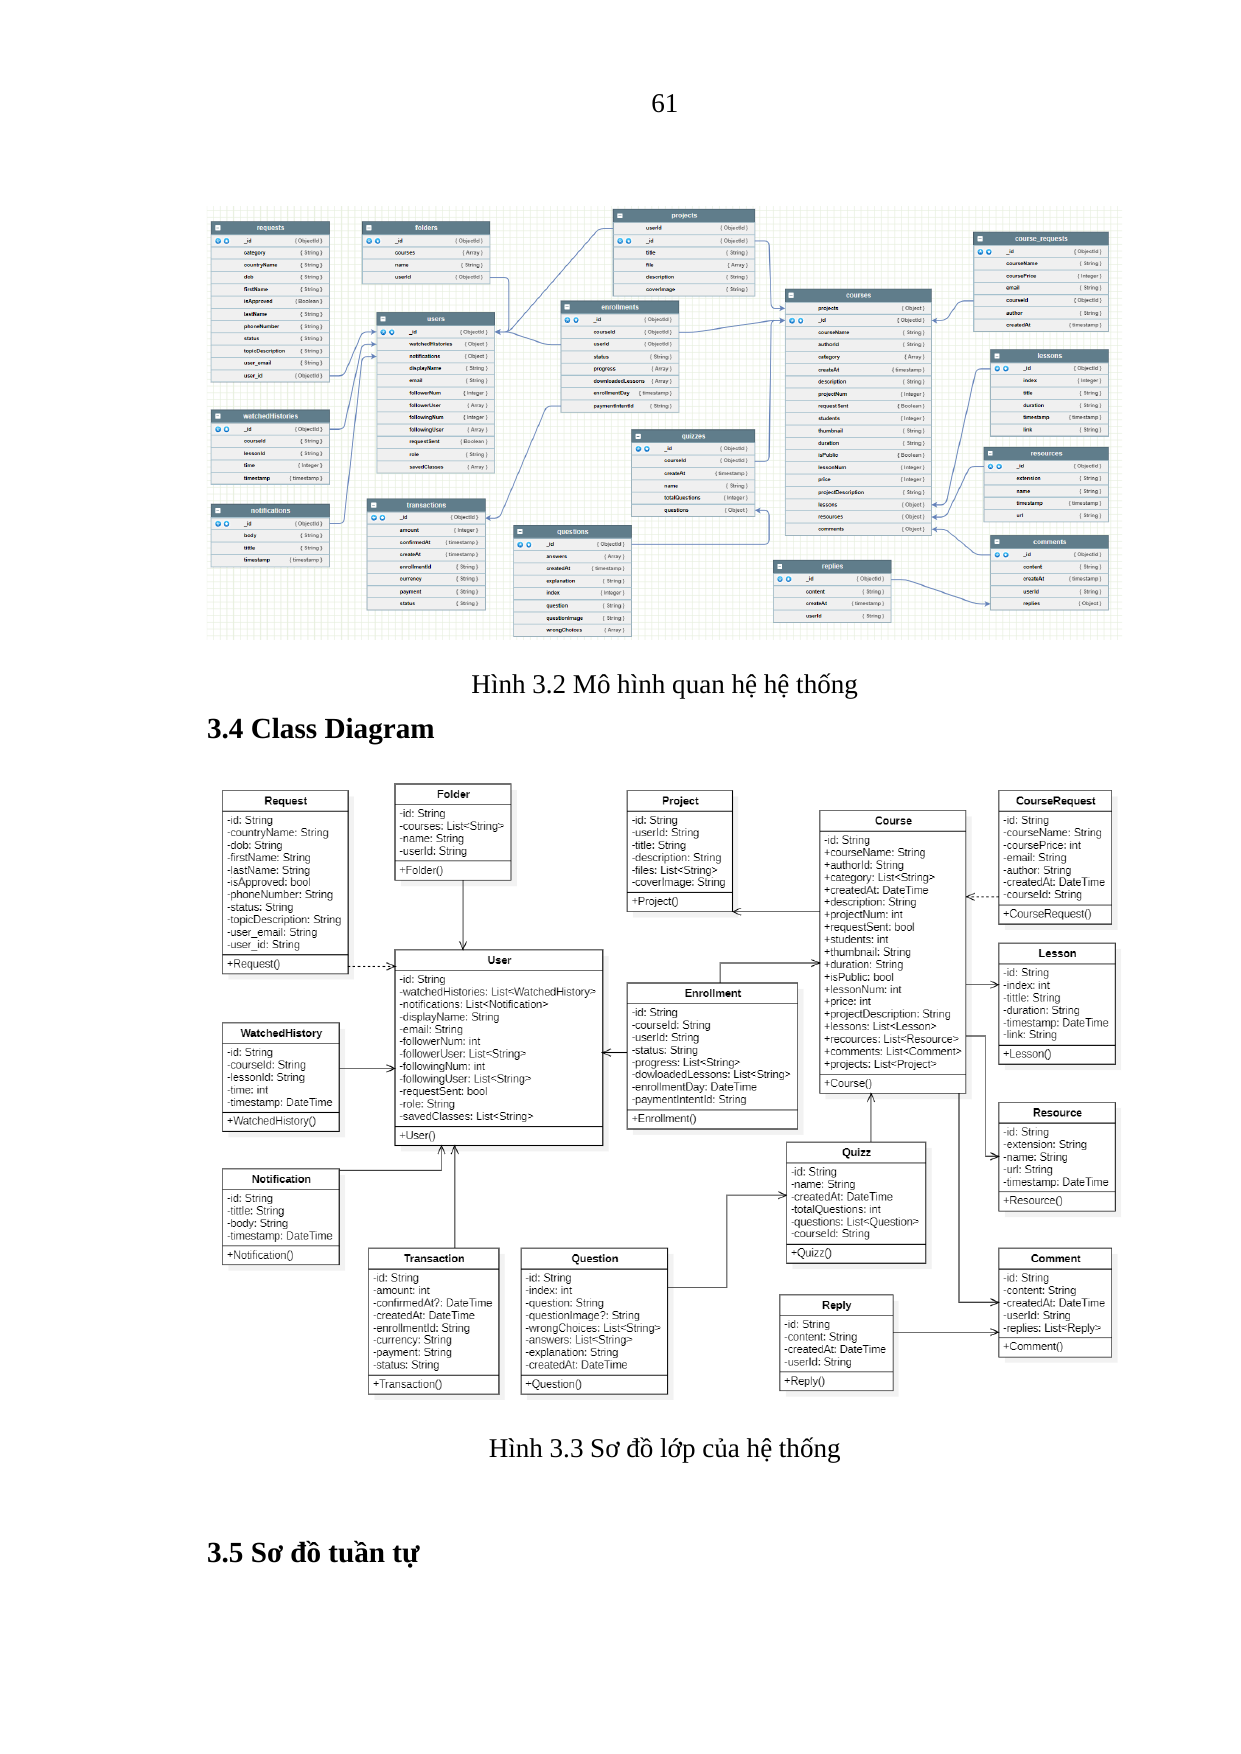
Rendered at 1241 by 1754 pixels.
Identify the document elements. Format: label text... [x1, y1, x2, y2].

picture [206, 774, 1123, 1405]
subtitle Class Diagram [207, 712, 1122, 745]
subtitle Sơ đồ tuần tự [207, 1535, 1122, 1568]
picture [206, 206, 1123, 640]
